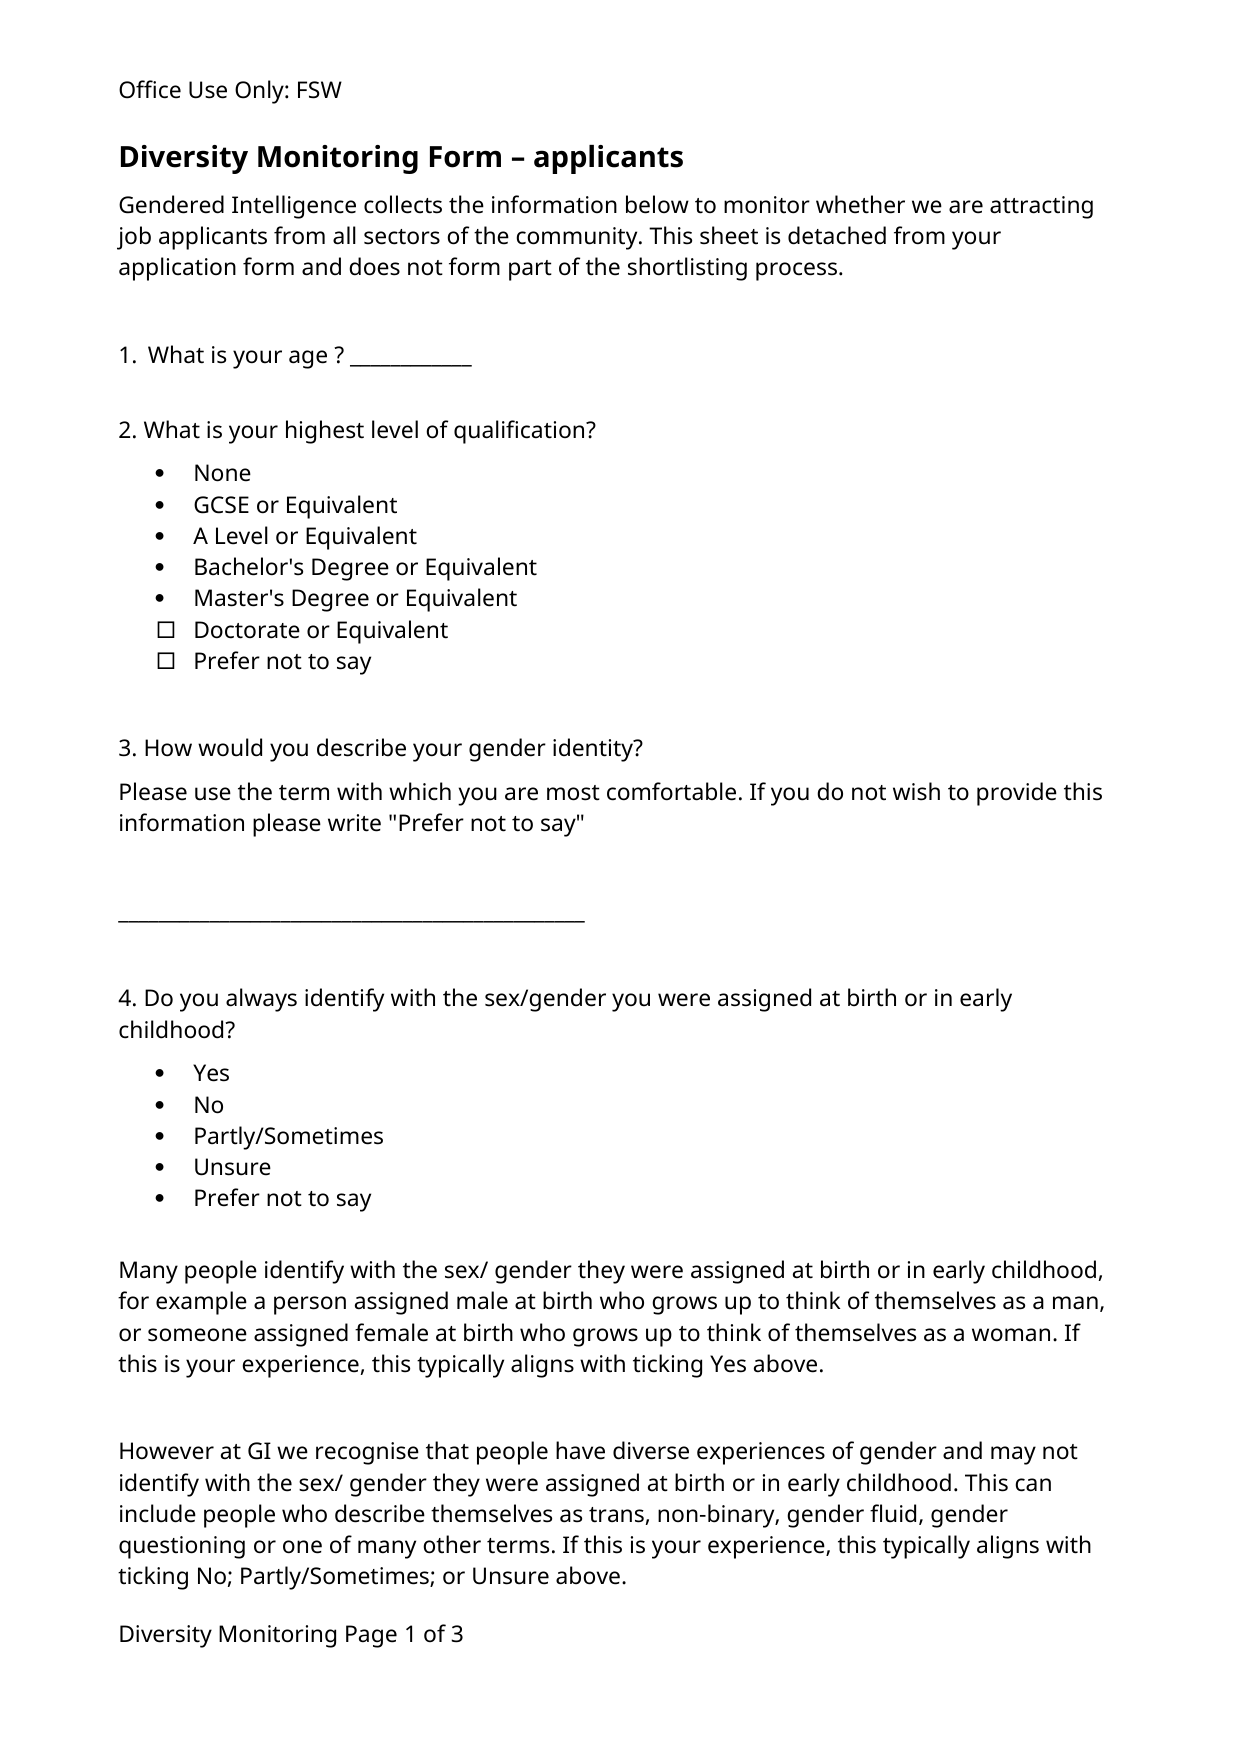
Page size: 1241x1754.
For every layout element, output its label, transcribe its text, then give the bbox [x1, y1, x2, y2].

list Prefer not to say [156, 1182, 1122, 1213]
text ______________________________________________ [118, 895, 1122, 926]
text Gendered Intelligence collects the information below to monitor whether we are attracting job applicants from all sectors of the community. This sheet is detached from your application form and does not form part of the shortlisting process. [118, 188, 1122, 282]
list None [156, 457, 1122, 488]
list No [156, 1088, 1122, 1120]
list Partly/Sometimes [156, 1120, 1122, 1151]
list Master's Degree or Equivalent [156, 582, 1122, 613]
text 3. How would you describe your gender identity? [118, 732, 1122, 763]
text Please use the term with which you are most comfortable. If you do not wish to provide this information please write "Prefer not to say" [118, 776, 1122, 838]
text However at GI we recognise that people have diverse experiences of gender and may not identify with the sex/ gender they were assigned at birth or in early childhood. This can include people who describe themselves as trans, non-binary, gender fluid, gender questioning or one of many other terms. If this is your experience, this typically aligns with ticking No; Partly/Sometimes; or Unsure above. [118, 1435, 1122, 1592]
list GCSE or Equivalent [156, 488, 1122, 520]
subtitle Diversity Monitoring Form – applicants [118, 136, 1122, 176]
list Unsure [156, 1151, 1122, 1182]
list Prefer not to say [156, 645, 1122, 676]
text 2. What is your highest level of qualification? [118, 413, 1122, 445]
list Doctorate or Equivalent [156, 613, 1122, 645]
list A Level or Equivalent [156, 520, 1122, 551]
list Bachelor's Degree or Equivalent [156, 551, 1122, 582]
text 4. Do you always identify with the sex/gender you were assigned at birth or in early childhood? [118, 982, 1122, 1045]
list Yes [156, 1057, 1122, 1088]
list What is your age ? ____________ [118, 338, 1122, 370]
text Many people identify with the sex/ gender they were assigned at birth or in early childhood, for example a person assigned male at birth who grows up to think of themselves as a man, or someone assigned female at birth who grows up to think of themselves as a woman. If this is your experience, this typically aligns with ticking Yes above. [118, 1254, 1122, 1379]
